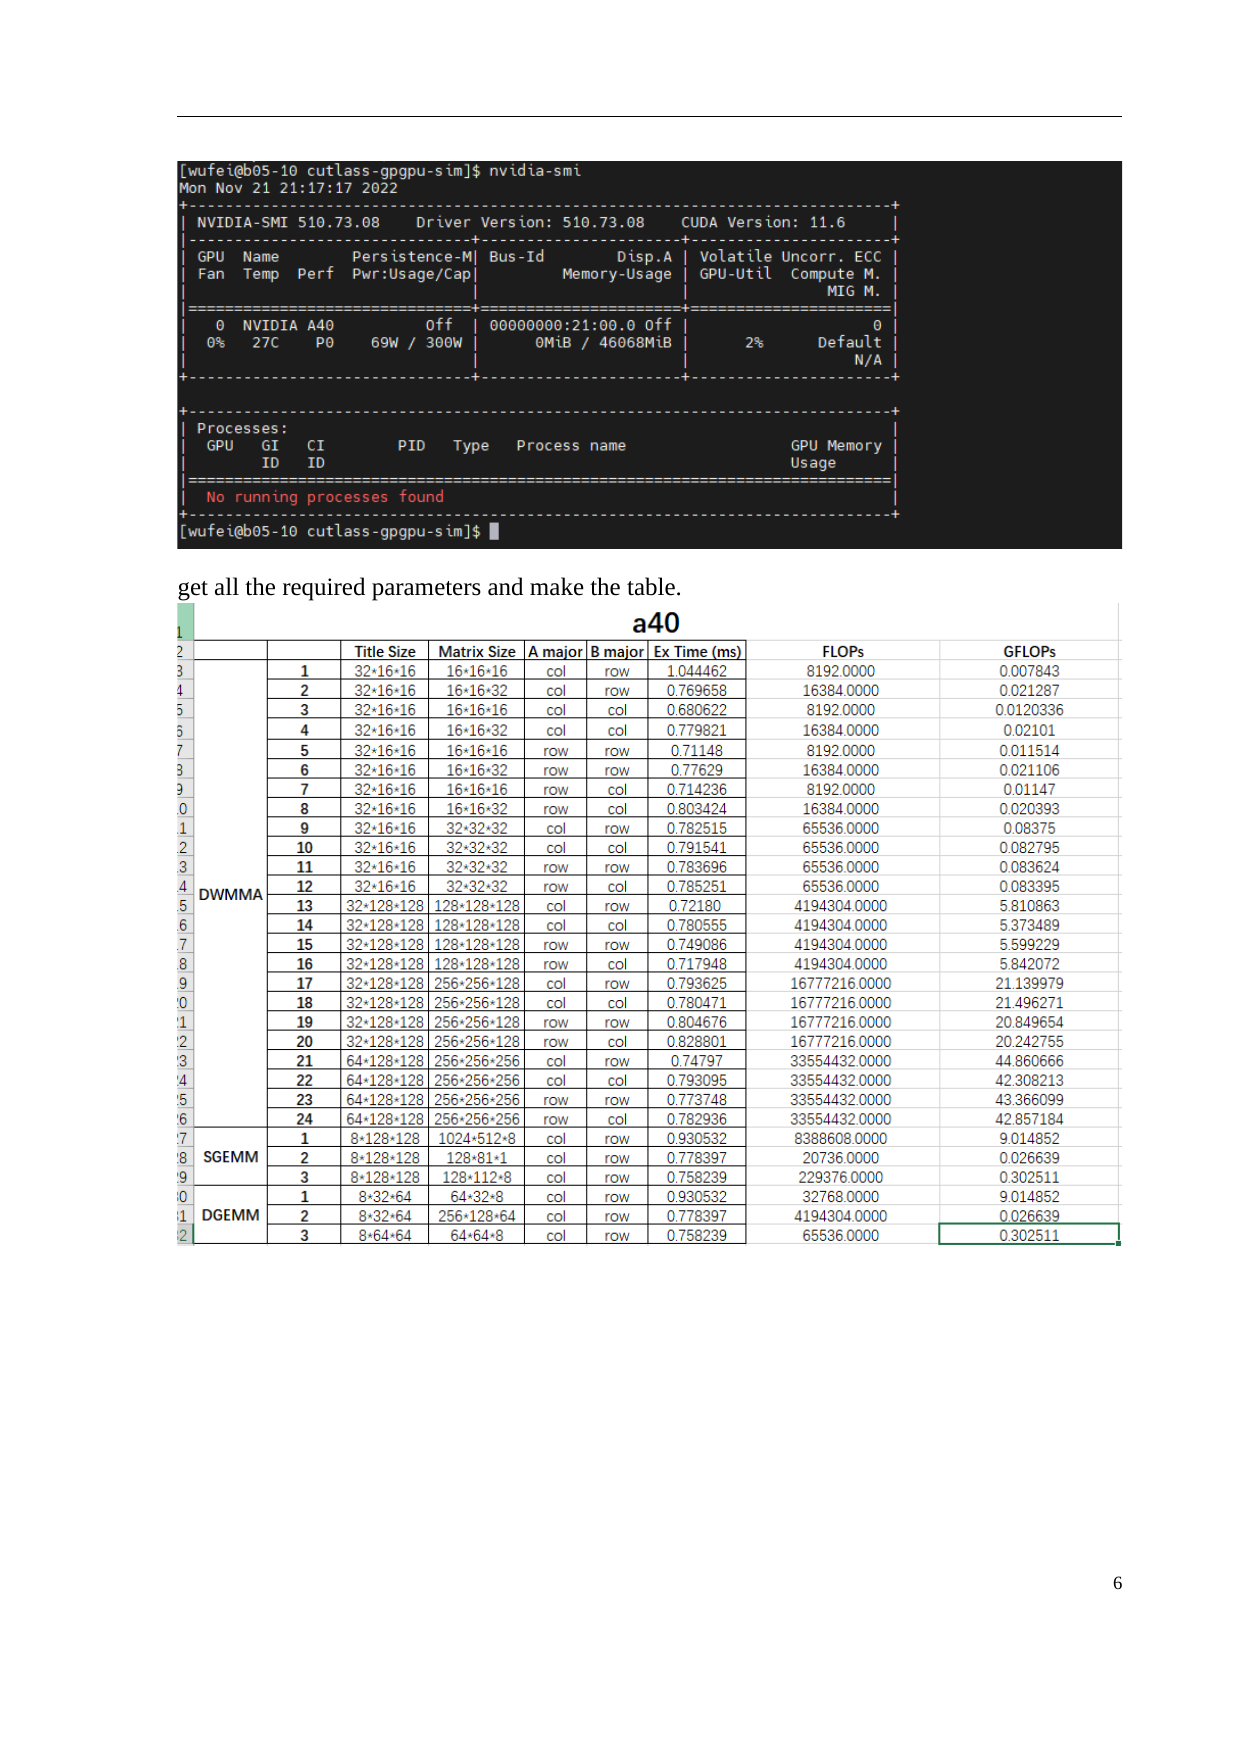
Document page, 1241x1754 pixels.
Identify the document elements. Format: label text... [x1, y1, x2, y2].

text get all the required parameters and make the table. [177, 569, 1122, 603]
